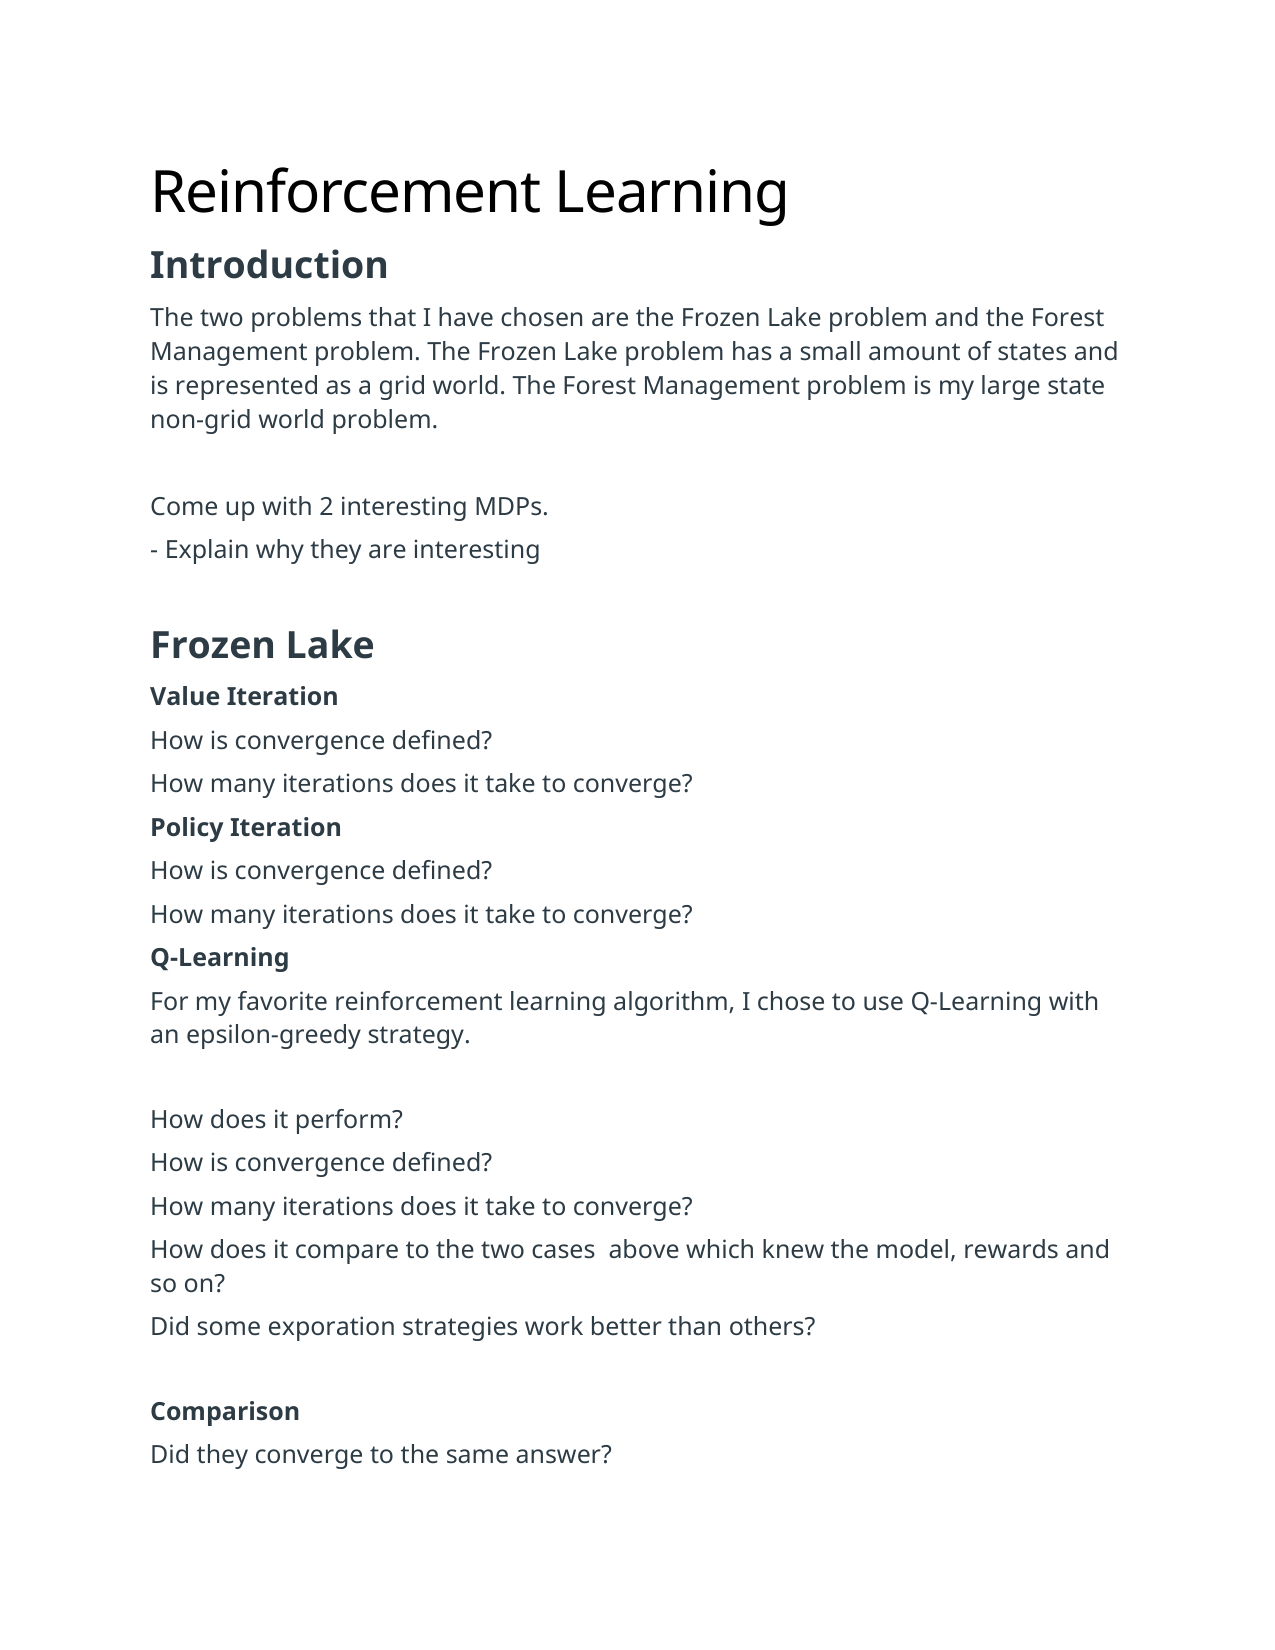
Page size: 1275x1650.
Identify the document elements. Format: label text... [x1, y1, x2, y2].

list How does it compare to the two cases above which knew the model, rewards and so on? [150, 1232, 1125, 1300]
list Q-Learning [150, 940, 1125, 974]
title Reinforcement Learning [150, 150, 1125, 229]
list The two problems that I have chosen are the Frozen Lake problem and the Forest Management problem. The Frozen Lake problem has a small amount of states and is represented as a grid world. The Forest Management problem is my large state non-grid world problem. [150, 299, 1125, 436]
list Did some exporation strategies work better than others? [150, 1309, 1125, 1343]
list For my favorite reinforcement learning algorithm, I chose to use Q-Learning with an epsilon-greedy strategy. [150, 983, 1125, 1051]
list Value Iteration [150, 679, 1125, 713]
list How is convergence defined? [150, 1145, 1125, 1179]
list How many iterations does it take to converge? [150, 766, 1125, 800]
list How many iterations does it take to converge? [150, 896, 1125, 930]
list Introduction [150, 239, 1125, 290]
list How is convergence defined? [150, 722, 1125, 757]
list How is convergence defined? [150, 853, 1125, 887]
list - Explain why they are interesting [150, 532, 1125, 566]
list Policy Iteration [150, 809, 1125, 843]
list How many iterations does it take to converge? [150, 1188, 1125, 1222]
list How does it perform? [150, 1101, 1125, 1135]
list Comparison [150, 1393, 1125, 1427]
list Did they converge to the same answer? [150, 1437, 1125, 1471]
list Frozen Lake [150, 619, 1125, 670]
list Come up with 2 interesting MDPs. [150, 488, 1125, 522]
